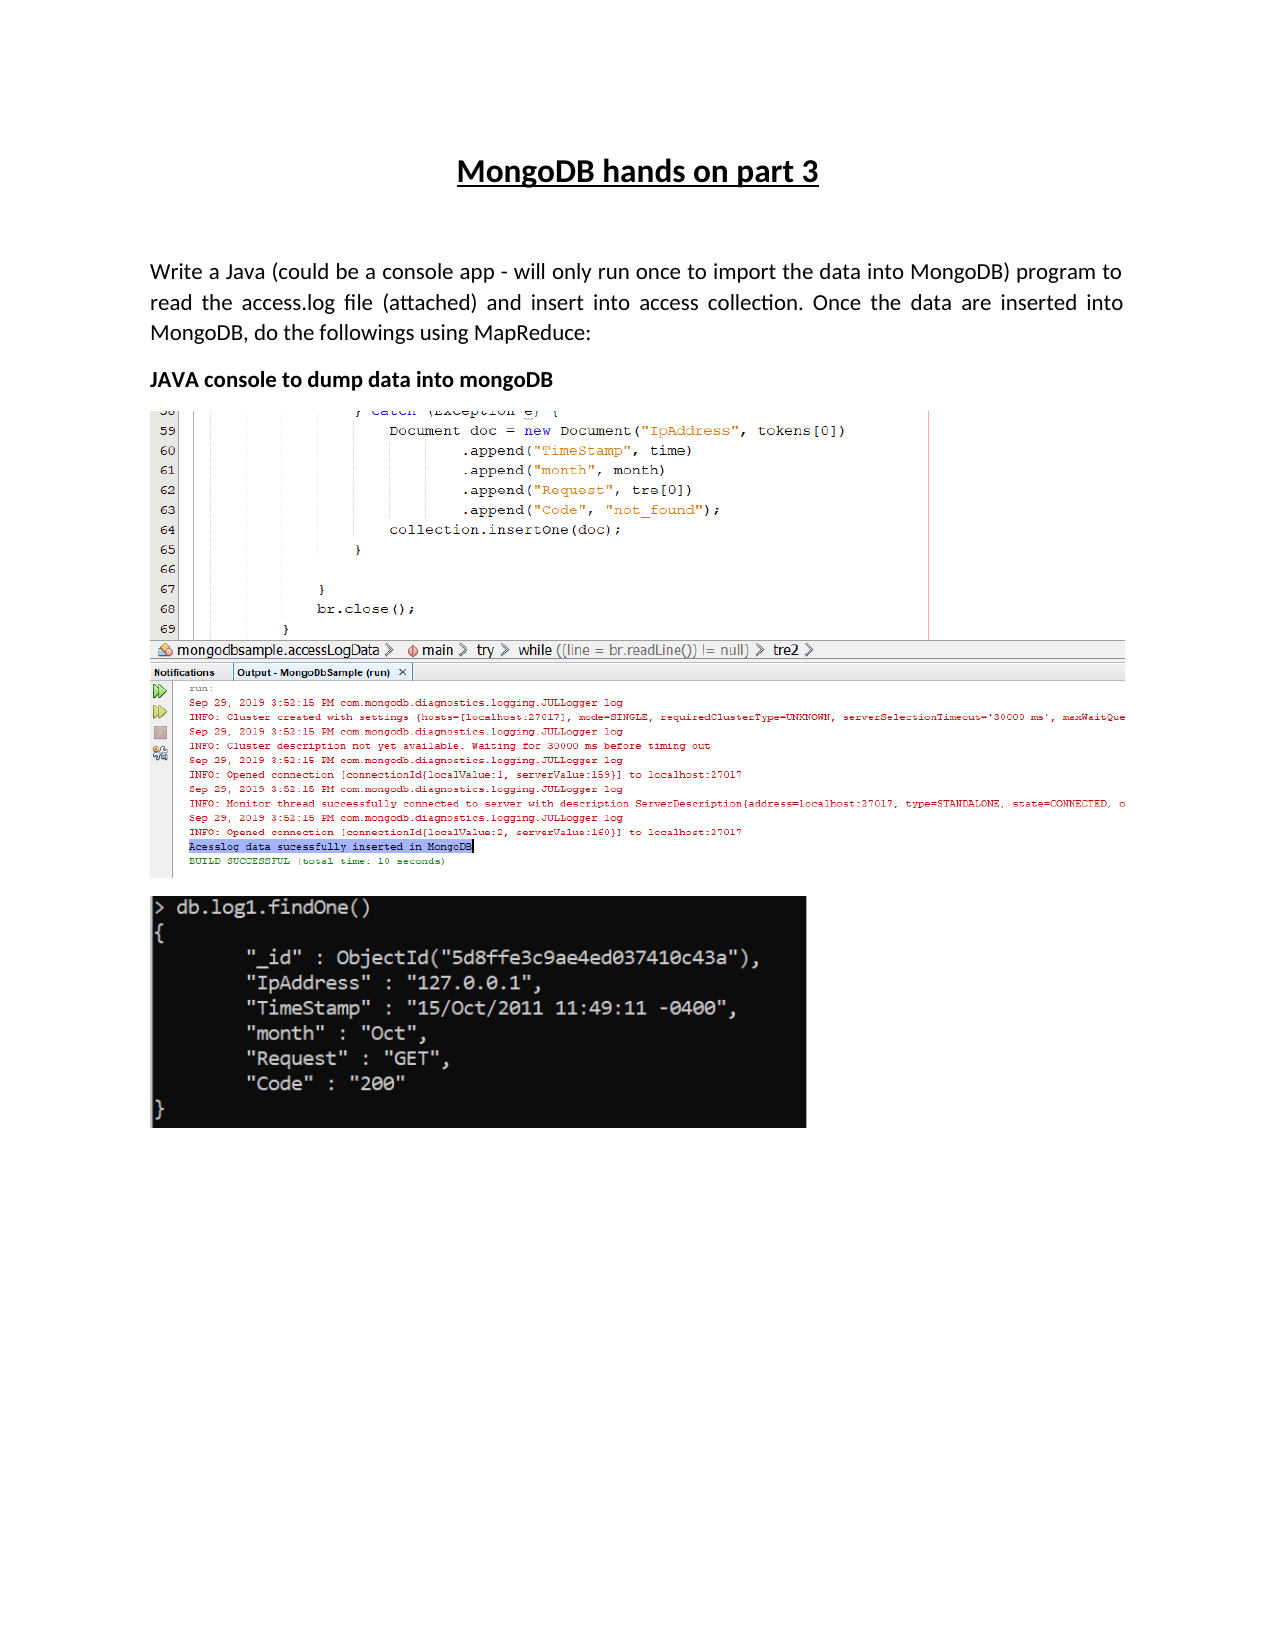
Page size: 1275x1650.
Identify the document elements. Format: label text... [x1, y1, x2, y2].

text MongoDB hands on part 3 [150, 150, 1125, 191]
picture [150, 896, 807, 1128]
picture [150, 411, 1125, 878]
text Write a Java (could be a console app - will only run once to import the data into MongoDB) program to read the access.log file (attached) and insert into access collection. Once the data are inserted into MongoDB, do the followings using MapReduce: [150, 257, 1125, 346]
text JAVA console to dump data into mongoDB [150, 365, 1125, 393]
